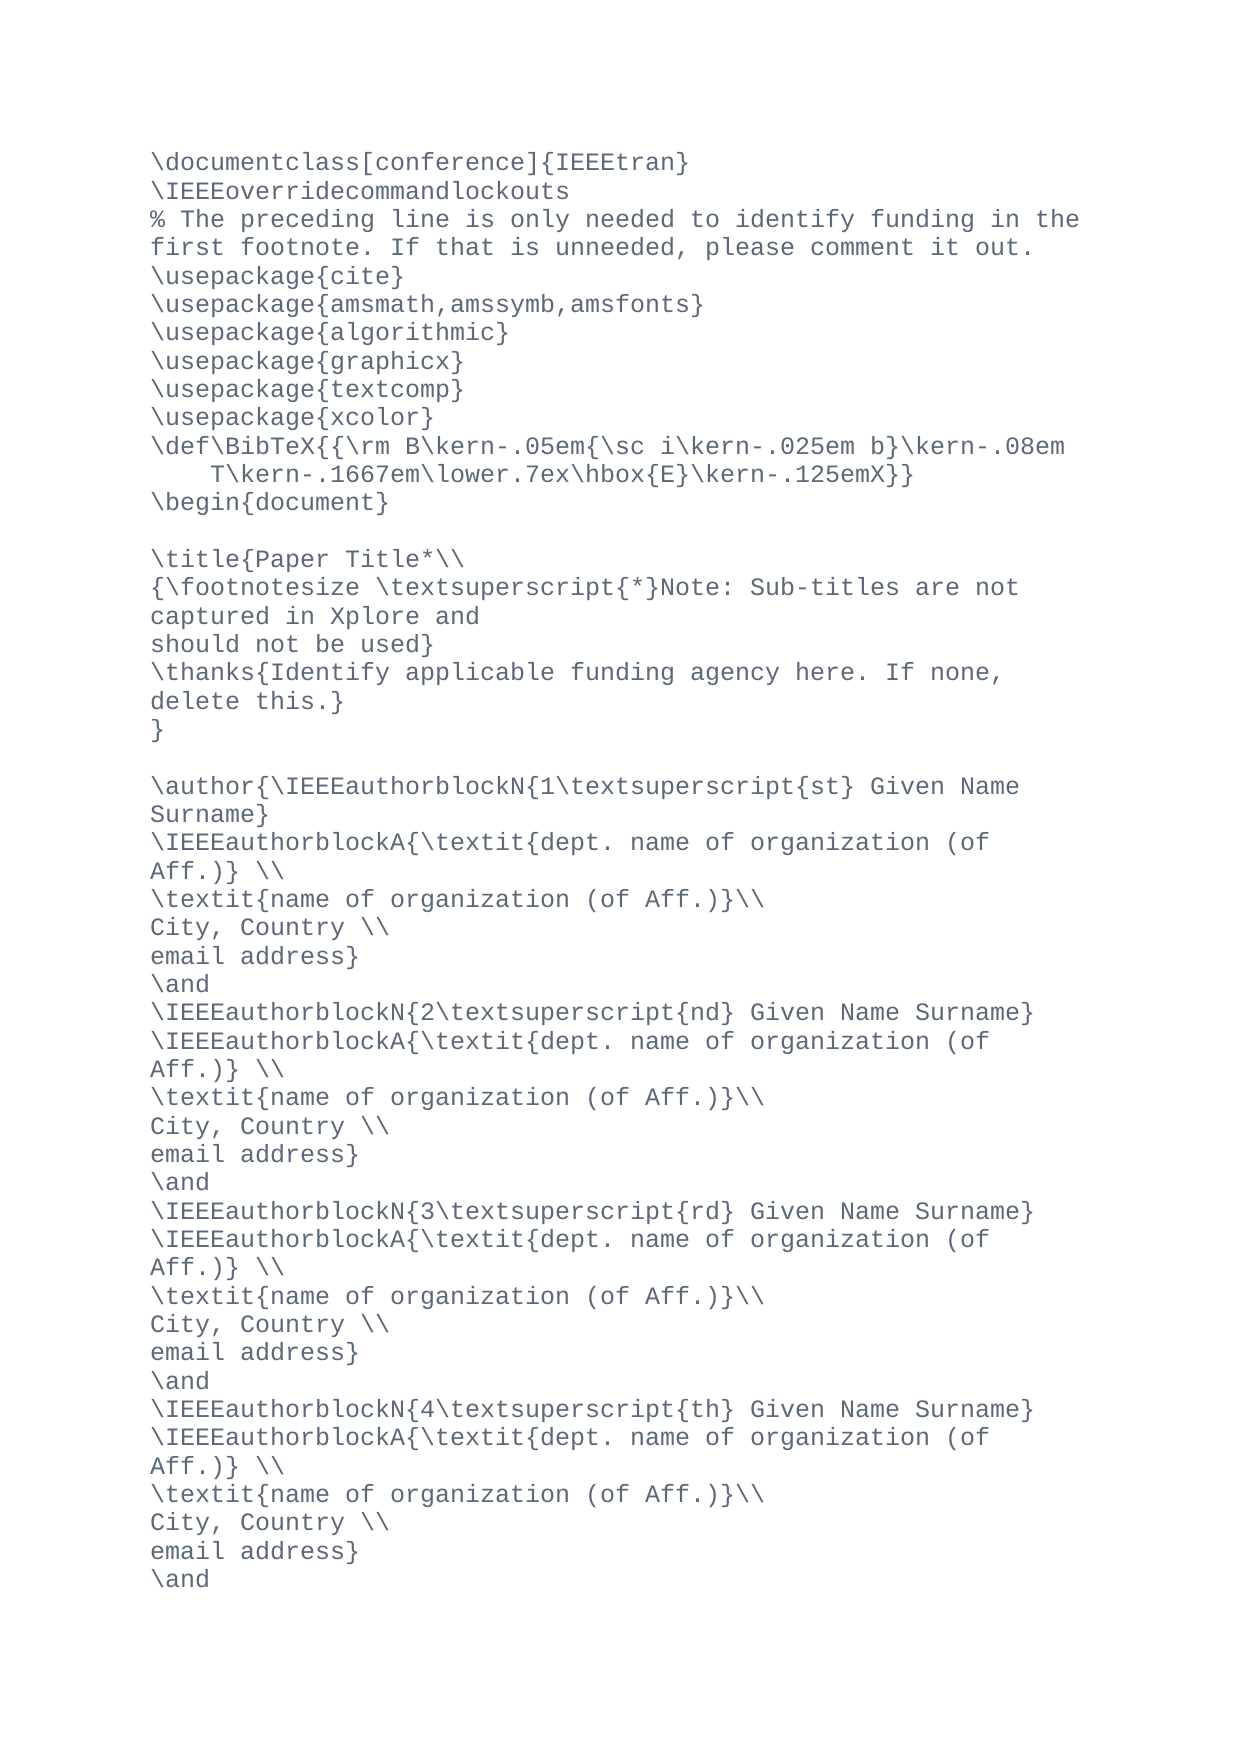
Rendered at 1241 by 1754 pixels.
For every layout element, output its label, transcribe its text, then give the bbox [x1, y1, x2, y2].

text \textit{name of organization (of Aff.)}\\ [150, 1085, 1090, 1113]
text should not be used} [150, 632, 1090, 660]
text \usepackage{graphicx} [150, 348, 1090, 377]
text \IEEEauthorblockA{\textit{dept. name of organization (of Aff.)} \\ [150, 830, 1090, 887]
text \usepackage{xcolor} [150, 405, 1090, 433]
text % The preceding line is only needed to identify funding in the first footnote. If that is unneeded, please comment it out. [150, 207, 1090, 263]
text email address} [150, 1538, 1090, 1567]
text \usepackage{amsmath,amssymb,amsfonts} [150, 292, 1090, 320]
text \documentclass[conference]{IEEEtran} [150, 150, 1090, 178]
text \IEEEauthorblockN{3\textsuperscript{rd} Given Name Surname} [150, 1198, 1090, 1227]
text {\footnotesize \textsuperscript{*}Note: Sub-titles are not captured in Xplore and [150, 575, 1090, 632]
text \textit{name of organization (of Aff.)}\\ [150, 1283, 1090, 1312]
text T\kern-.1667em\lower.7ex\hbox{E}\kern-.125emX}} [150, 462, 1090, 490]
text } [150, 717, 1090, 745]
text email address} [150, 1142, 1090, 1170]
text \IEEEauthorblockN{2\textsuperscript{nd} Given Name Surname} [150, 1000, 1090, 1028]
text \def\BibTeX{{\rm B\kern-.05em{\sc i\kern-.025em b}\kern-.08em [150, 433, 1090, 462]
text \usepackage{textcomp} [150, 377, 1090, 405]
text \IEEEoverridecommandlockouts [150, 178, 1090, 207]
text \and [150, 1170, 1090, 1198]
text \IEEEauthorblockN{4\textsuperscript{th} Given Name Surname} [150, 1397, 1090, 1425]
text City, Country \\ [150, 1312, 1090, 1340]
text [150, 1482, 1090, 1510]
text \thanks{Identify applicable funding agency here. If none, delete this.} [150, 660, 1090, 717]
text City, Country \\ [150, 915, 1090, 943]
text \begin{document} [150, 490, 1090, 518]
text \and [150, 1368, 1090, 1397]
text \usepackage{cite} [150, 263, 1090, 292]
text email address} [150, 1340, 1090, 1368]
text \title{Paper Title*\\ [150, 547, 1090, 575]
text \IEEEauthorblockA{\textit{dept. name of organization (of Aff.)} \\ [150, 1227, 1090, 1283]
text \and [150, 972, 1090, 1000]
text \usepackage{algorithmic} [150, 320, 1090, 348]
text City, Country \\ [150, 1113, 1090, 1142]
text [150, 1425, 1090, 1482]
text \IEEEauthorblockA{\textit{dept. name of organization (of Aff.)} \\ [150, 1028, 1090, 1085]
text email address} [150, 943, 1090, 972]
text \author{\IEEEauthorblockN{1\textsuperscript{st} Given Name Surname} [150, 773, 1090, 830]
text \and [150, 1567, 1090, 1595]
text City, Country \\ [150, 1510, 1090, 1538]
text \textit{name of organization (of Aff.)}\\ [150, 887, 1090, 915]
